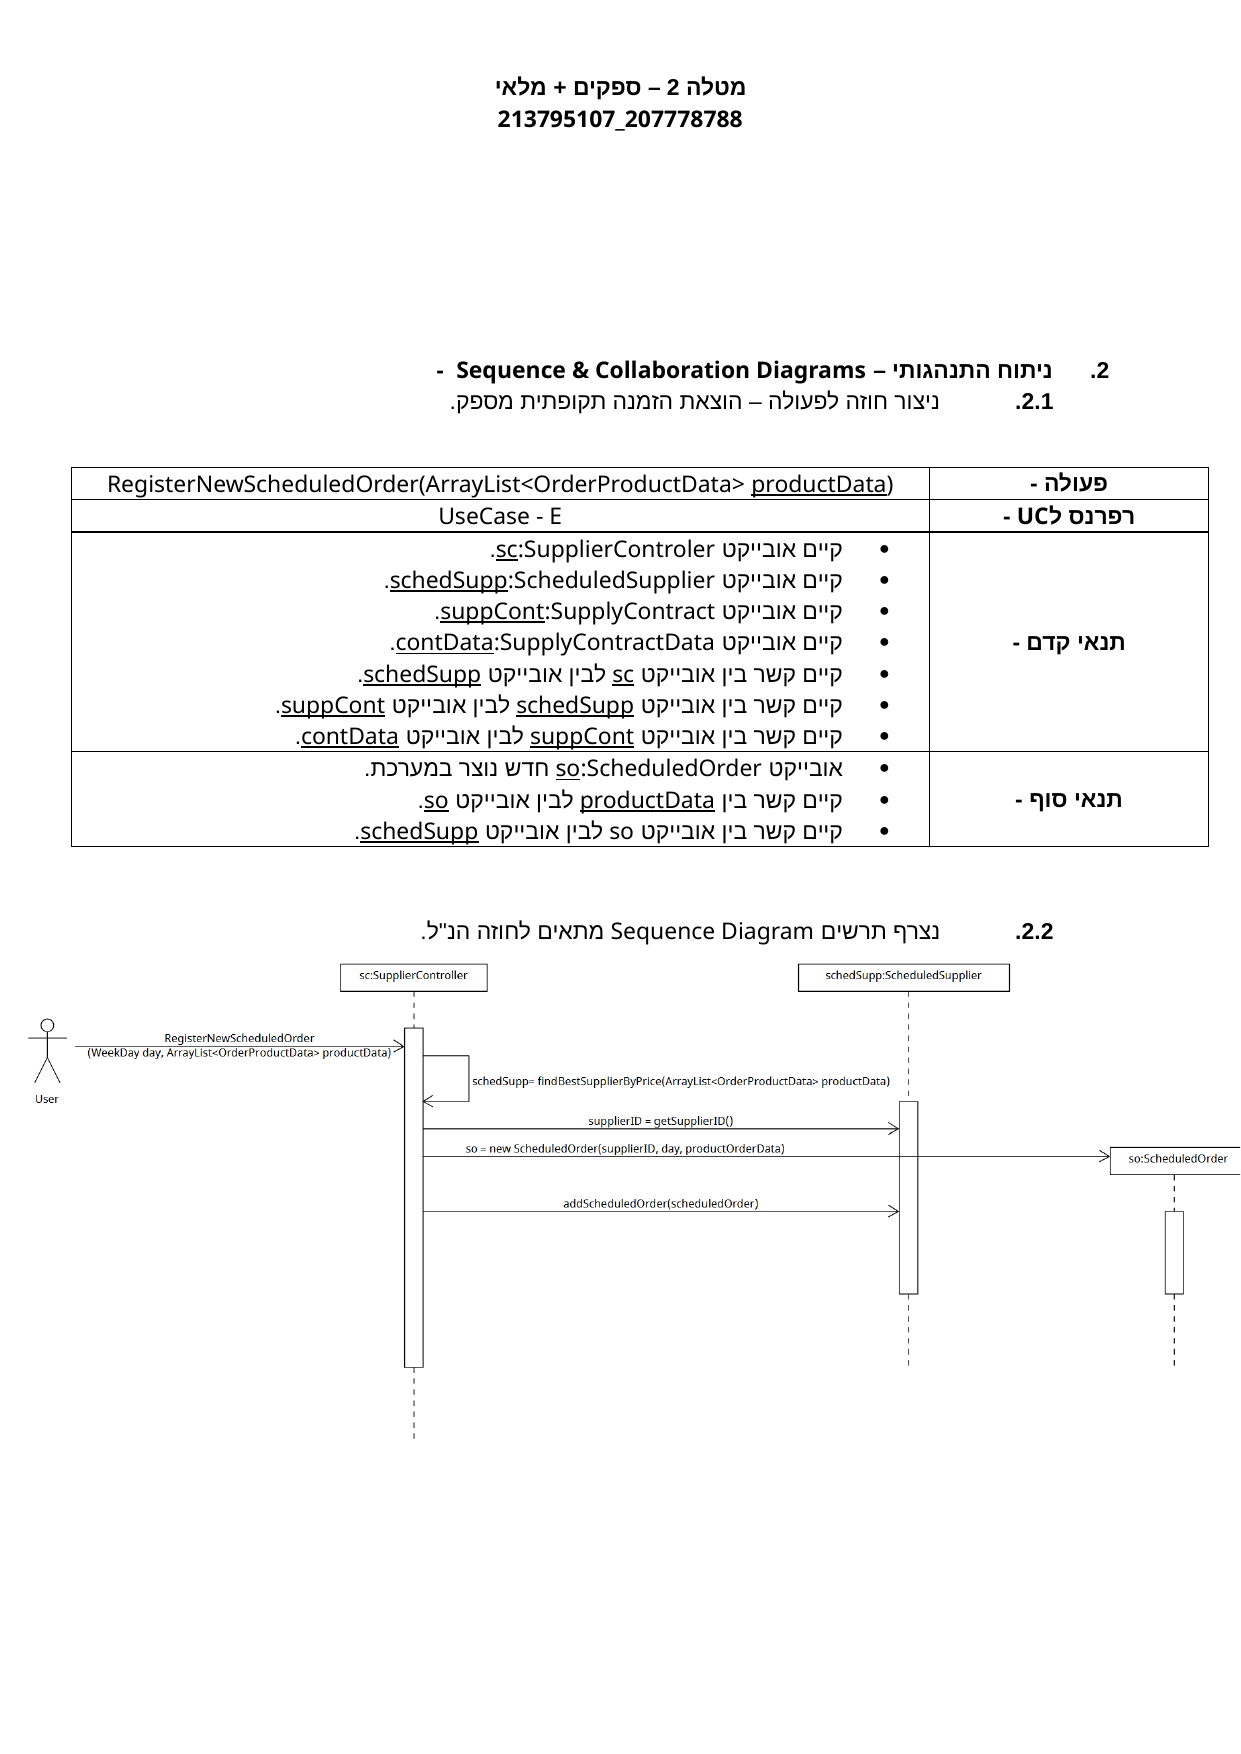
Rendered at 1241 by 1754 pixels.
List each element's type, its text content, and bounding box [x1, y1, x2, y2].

list ניצור חוזה לפעולה – הוצאת הזמנה תקופתית מספק. [150, 388, 1015, 414]
table_cell תנאי קדם - [930, 533, 1208, 751]
table_cell אובייקט so:ScheduledOrder חדש נוצר במערכת. קיים קשר בין productData לבין אובייקט so. קיים קשר בין אובייקט so לבין אובייקט schedSupp. [72, 752, 929, 846]
table_header פעולה - [930, 468, 1208, 499]
table_cell UseCase - E [72, 500, 929, 531]
list נצרף תרשים Sequence Diagram מתאים לחוזה הנ"ל. [150, 914, 1015, 946]
table_header RegisterNewScheduledOrder(ArrayList<OrderProductData> productData) [72, 468, 929, 499]
table_cell תנאי סוף - [930, 752, 1208, 846]
list ניתוח התנהגותי – Sequence & Collaboration Diagrams - [150, 354, 1090, 386]
picture [12, 956, 1241, 1441]
table_cell רפרנס לUC - [930, 500, 1208, 531]
table_cell קיים אובייקט sc:SupplierControler. קיים אובייקט schedSupp:ScheduledSupplier. קיים אובייקט suppCont:SupplyContract. קיים אובייקט contData:SupplyContractData. קיים קשר בין אובייקט sc לבין אובייקט schedSupp. קיים קשר בין אובייקט schedSupp לבין אובייקט suppCont. קיים קשר בין אובייקט suppCont לבין אובייקט contData. [72, 533, 929, 751]
